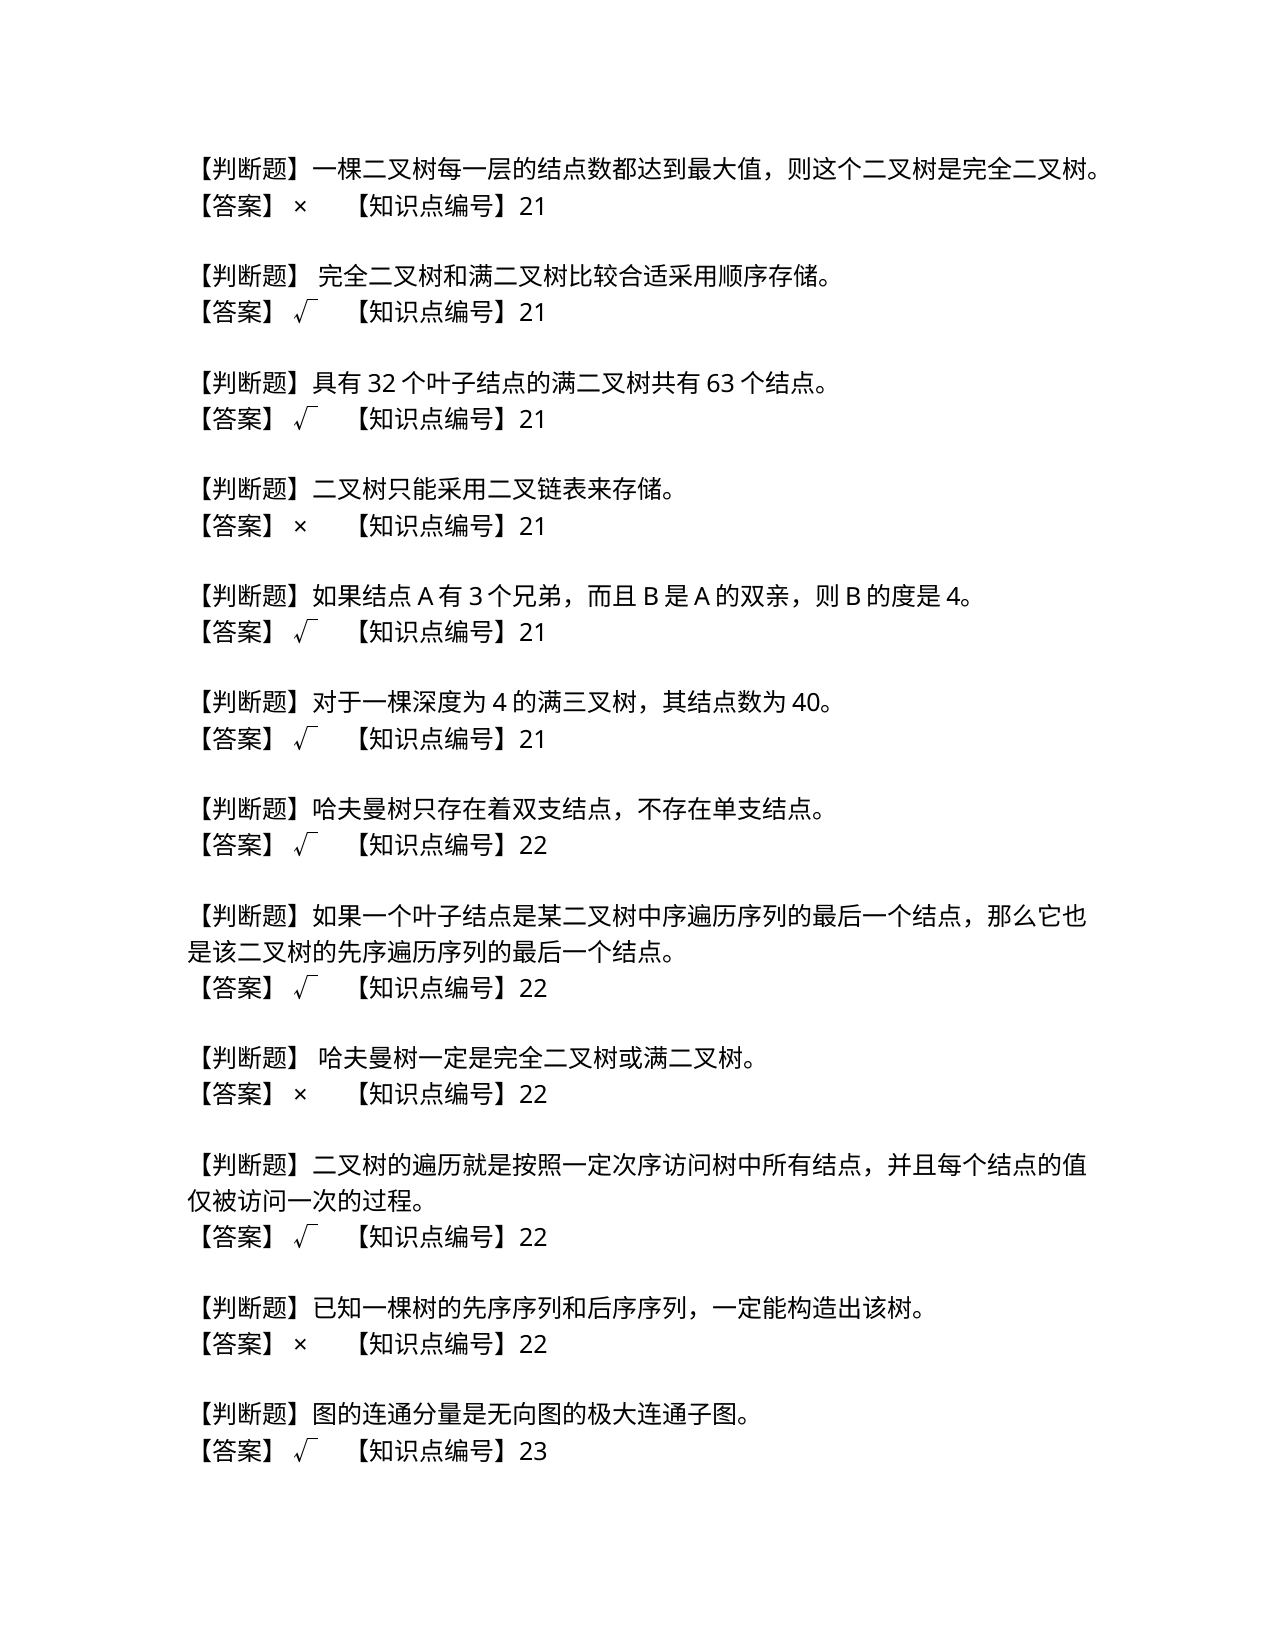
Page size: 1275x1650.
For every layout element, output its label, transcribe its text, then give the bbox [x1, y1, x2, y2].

text 【判断题】图的连通分量是无向图的极大连通子图。 [187, 1395, 1087, 1431]
text 【答案】 √ 【知识点编号】22 [187, 968, 1087, 1005]
text 【答案】 × 【知识点编号】22 [187, 1324, 1087, 1361]
text 【判断题】哈夫曼树只存在着双支结点，不存在单支结点。 [187, 789, 1087, 826]
text 【判断题】如果一个叶子结点是某二叉树中序遍历序列的最后一个结点，那么它也是该二叉树的先序遍历序列的最后一个结点。 [187, 896, 1087, 968]
text 【判断题】对于一棵深度为4的满三叉树，其结点数为40。 [187, 683, 1087, 719]
text 【判断题】一棵二叉树每一层的结点数都达到最大值，则这个二叉树是完全二叉树。 [187, 150, 1087, 186]
text 【答案】 √ 【知识点编号】21 [187, 612, 1087, 649]
text 【答案】 √ 【知识点编号】22 [187, 1218, 1087, 1254]
text 【答案】 × 【知识点编号】21 [187, 186, 1087, 222]
text 【答案】 √ 【知识点编号】21 [187, 719, 1087, 755]
text 【答案】 √ 【知识点编号】21 [187, 399, 1087, 436]
text 【判断题】具有32个叶子结点的满二叉树共有63个结点。 [187, 363, 1087, 399]
text 【判断题】 完全二叉树和满二叉树比较合适采用顺序存储。 [187, 257, 1087, 293]
text 【答案】 × 【知识点编号】21 [187, 506, 1087, 542]
text 【判断题】 哈夫曼树一定是完全二叉树或满二叉树。 [187, 1039, 1087, 1075]
text 【判断题】二叉树的遍历就是按照一定次序访问树中所有结点，并且每个结点的值仅被访问一次的过程。 [187, 1145, 1087, 1218]
text 【判断题】已知一棵树的先序序列和后序序列，一定能构造出该树。 [187, 1288, 1087, 1324]
text 【答案】 √ 【知识点编号】22 [187, 826, 1087, 862]
text 【答案】 × 【知识点编号】22 [187, 1075, 1087, 1111]
text 【答案】 √ 【知识点编号】23 [187, 1431, 1087, 1467]
text 【判断题】二叉树只能采用二叉链表来存储。 [187, 470, 1087, 506]
text 【答案】 √ 【知识点编号】21 [187, 293, 1087, 329]
text 【判断题】如果结点A有3个兄弟，而且B是A的双亲，则B的度是4。 [187, 576, 1087, 612]
